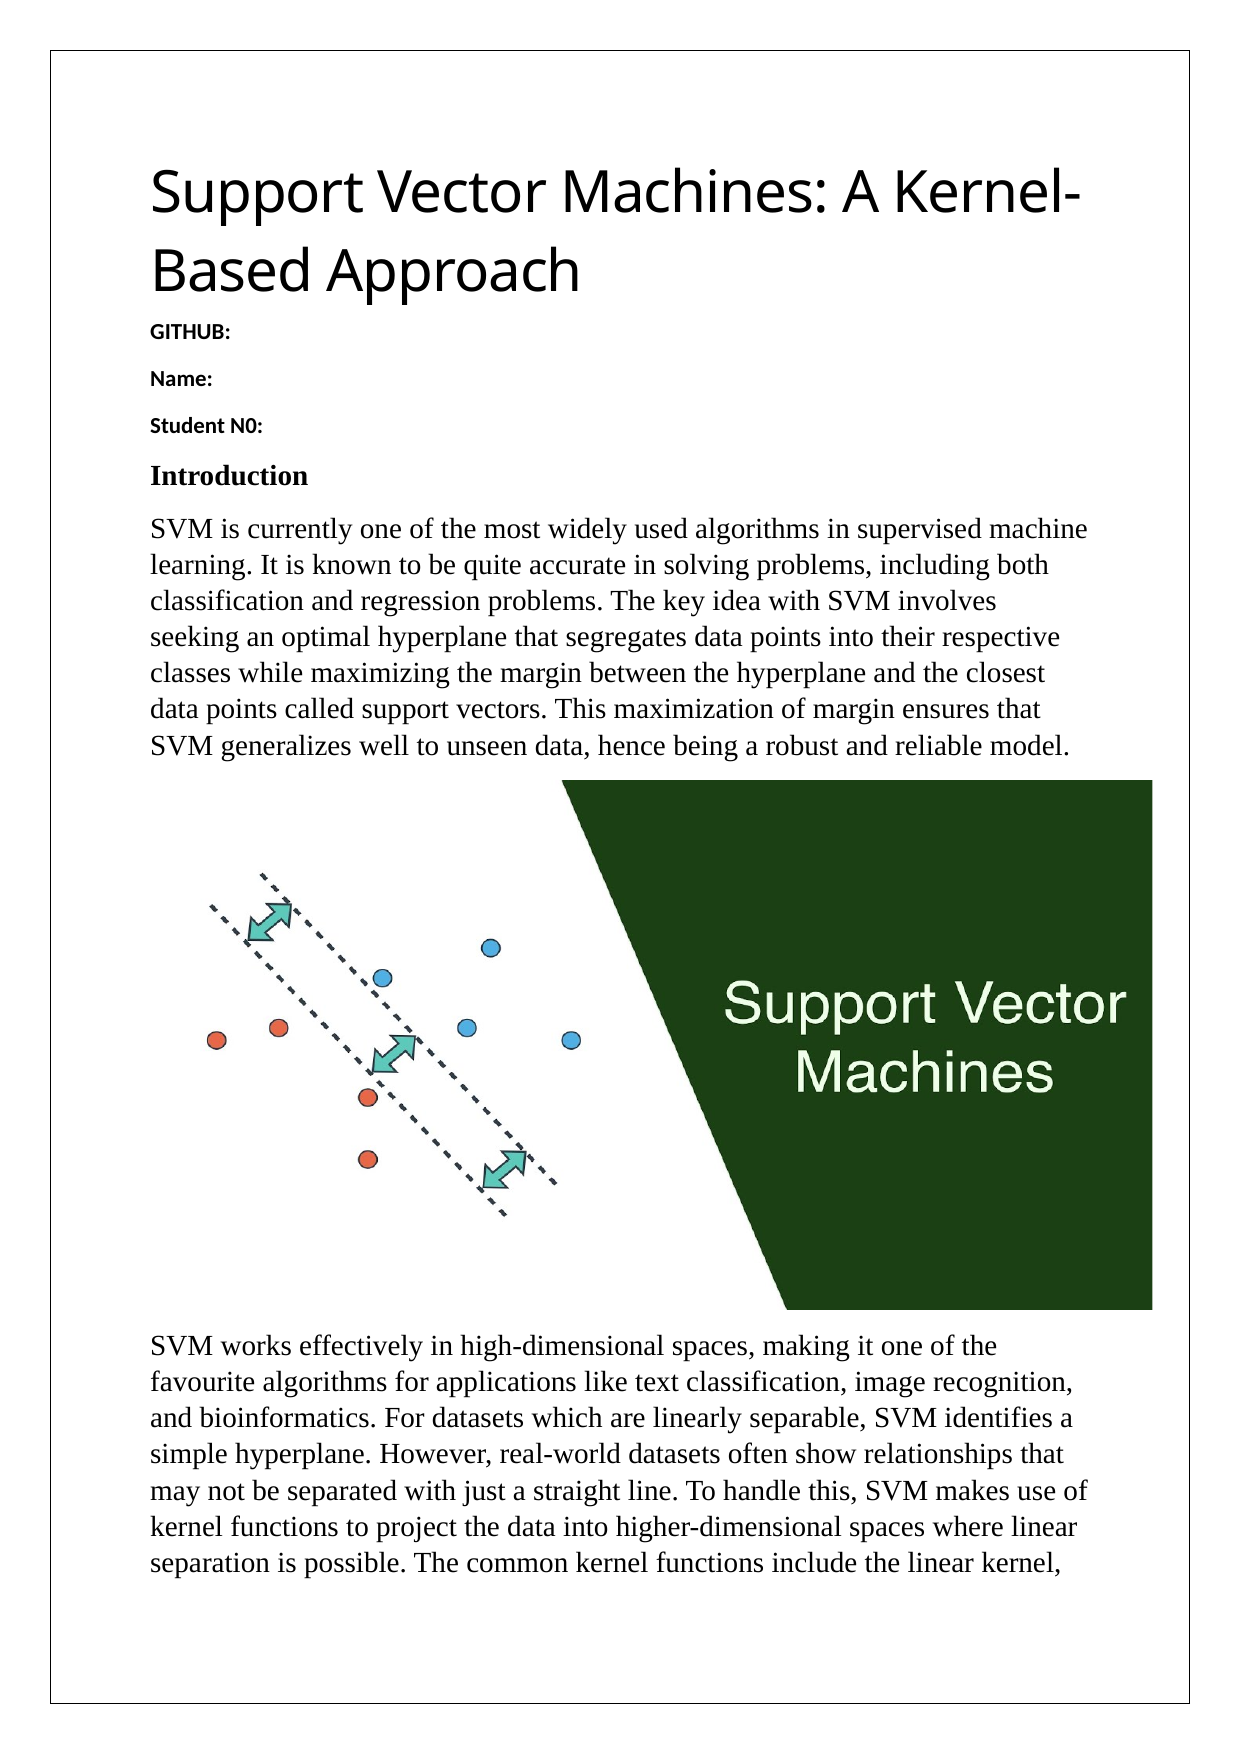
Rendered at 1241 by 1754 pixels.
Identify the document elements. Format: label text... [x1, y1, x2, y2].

text Name: [150, 364, 1090, 392]
text SVM is currently one of the most widely used algorithms in supervised machine learning. It is known to be quite accurate in solving problems, including both classification and regression problems. The key idea with SVM involves seeking an optimal hyperplane that segregates data points into their respective classes while maximizing the margin between the hyperplane and the closest data points called support vectors. This maximization of margin ensures that SVM generalizes well to unseen data, hence being a robust and reliable model. [150, 511, 1090, 761]
text Introduction [150, 458, 1090, 491]
picture [150, 780, 1153, 1310]
text GITHUB: [150, 317, 1090, 345]
text Student N0: [150, 411, 1090, 439]
title Support Vector Machines: A Kernel-Based Approach [150, 150, 1090, 309]
